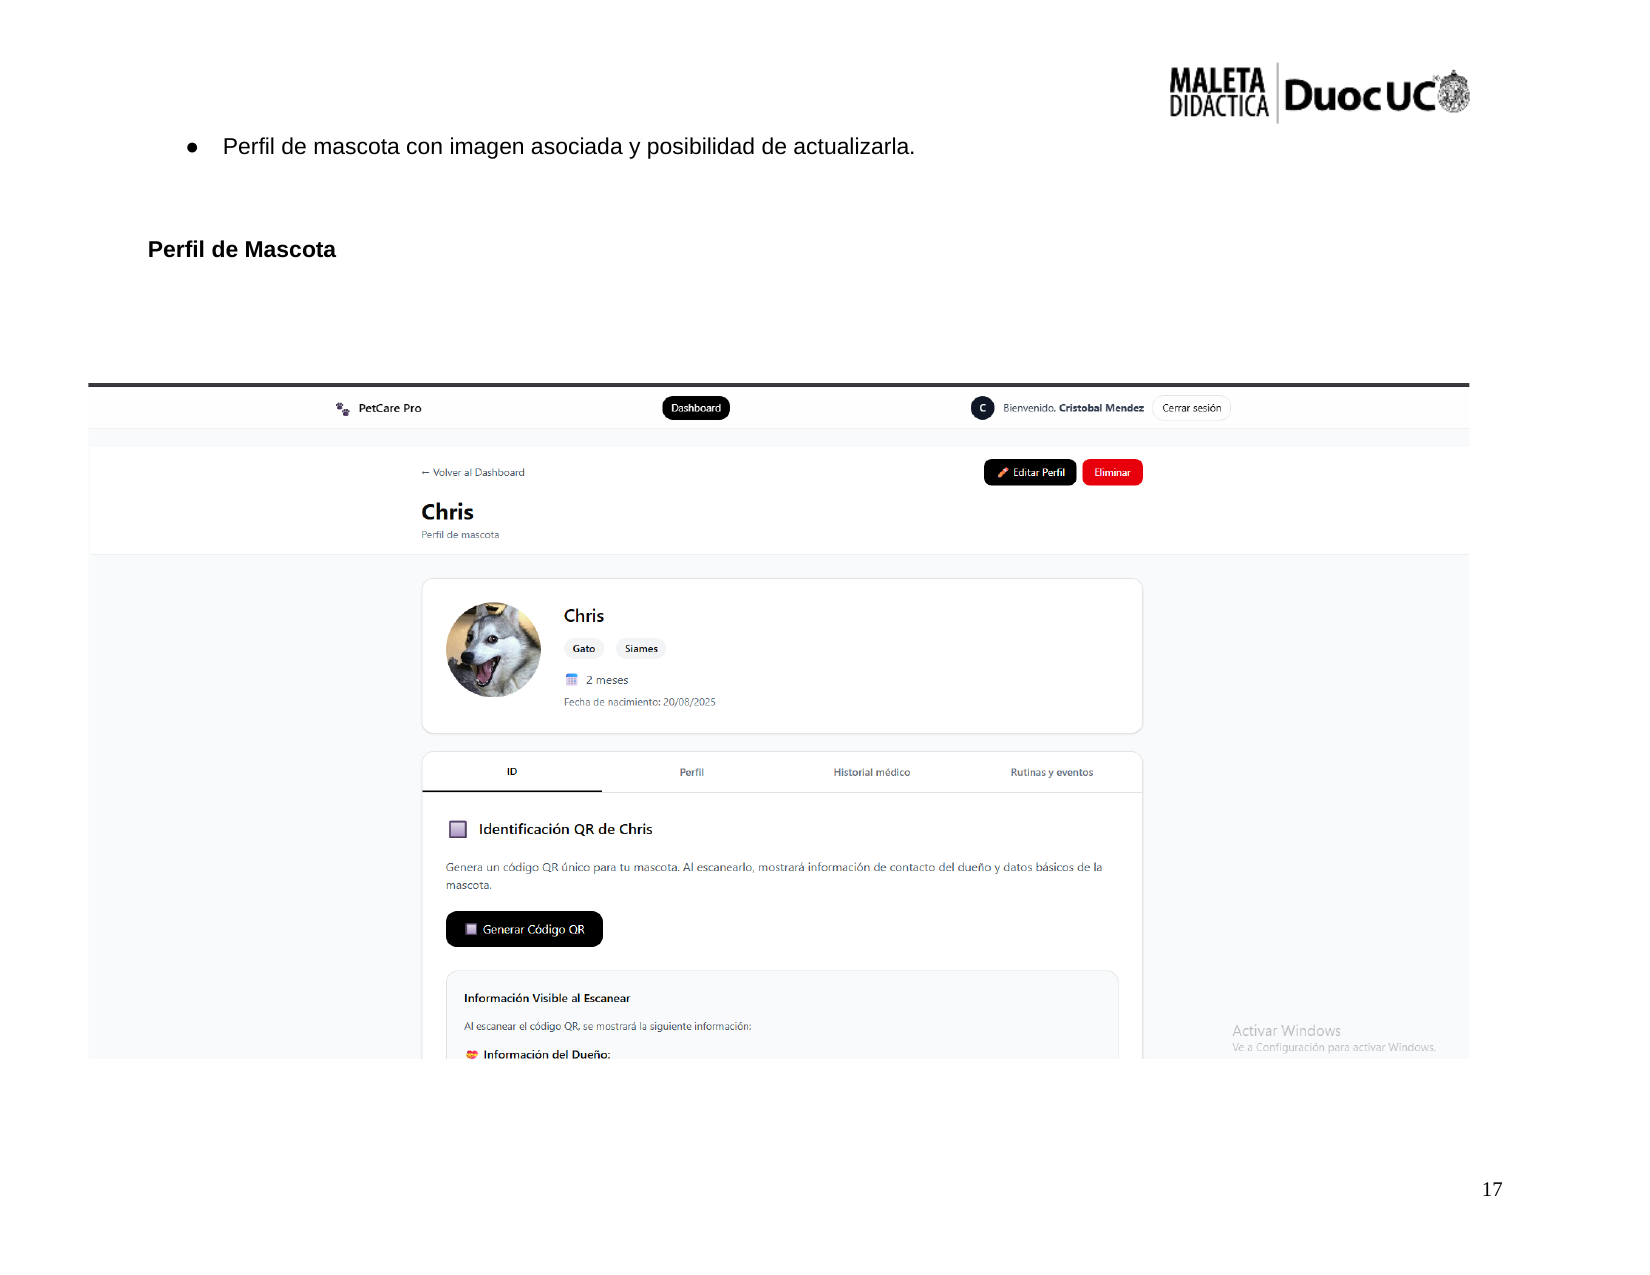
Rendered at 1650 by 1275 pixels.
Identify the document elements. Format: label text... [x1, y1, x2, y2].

text Perfil de Mascota [148, 236, 1502, 262]
list Perfil de mascota con imagen asociada y posibilidad de actualizarla. [185, 133, 1502, 159]
picture [1137, 39, 1503, 145]
picture [88, 383, 1470, 1059]
